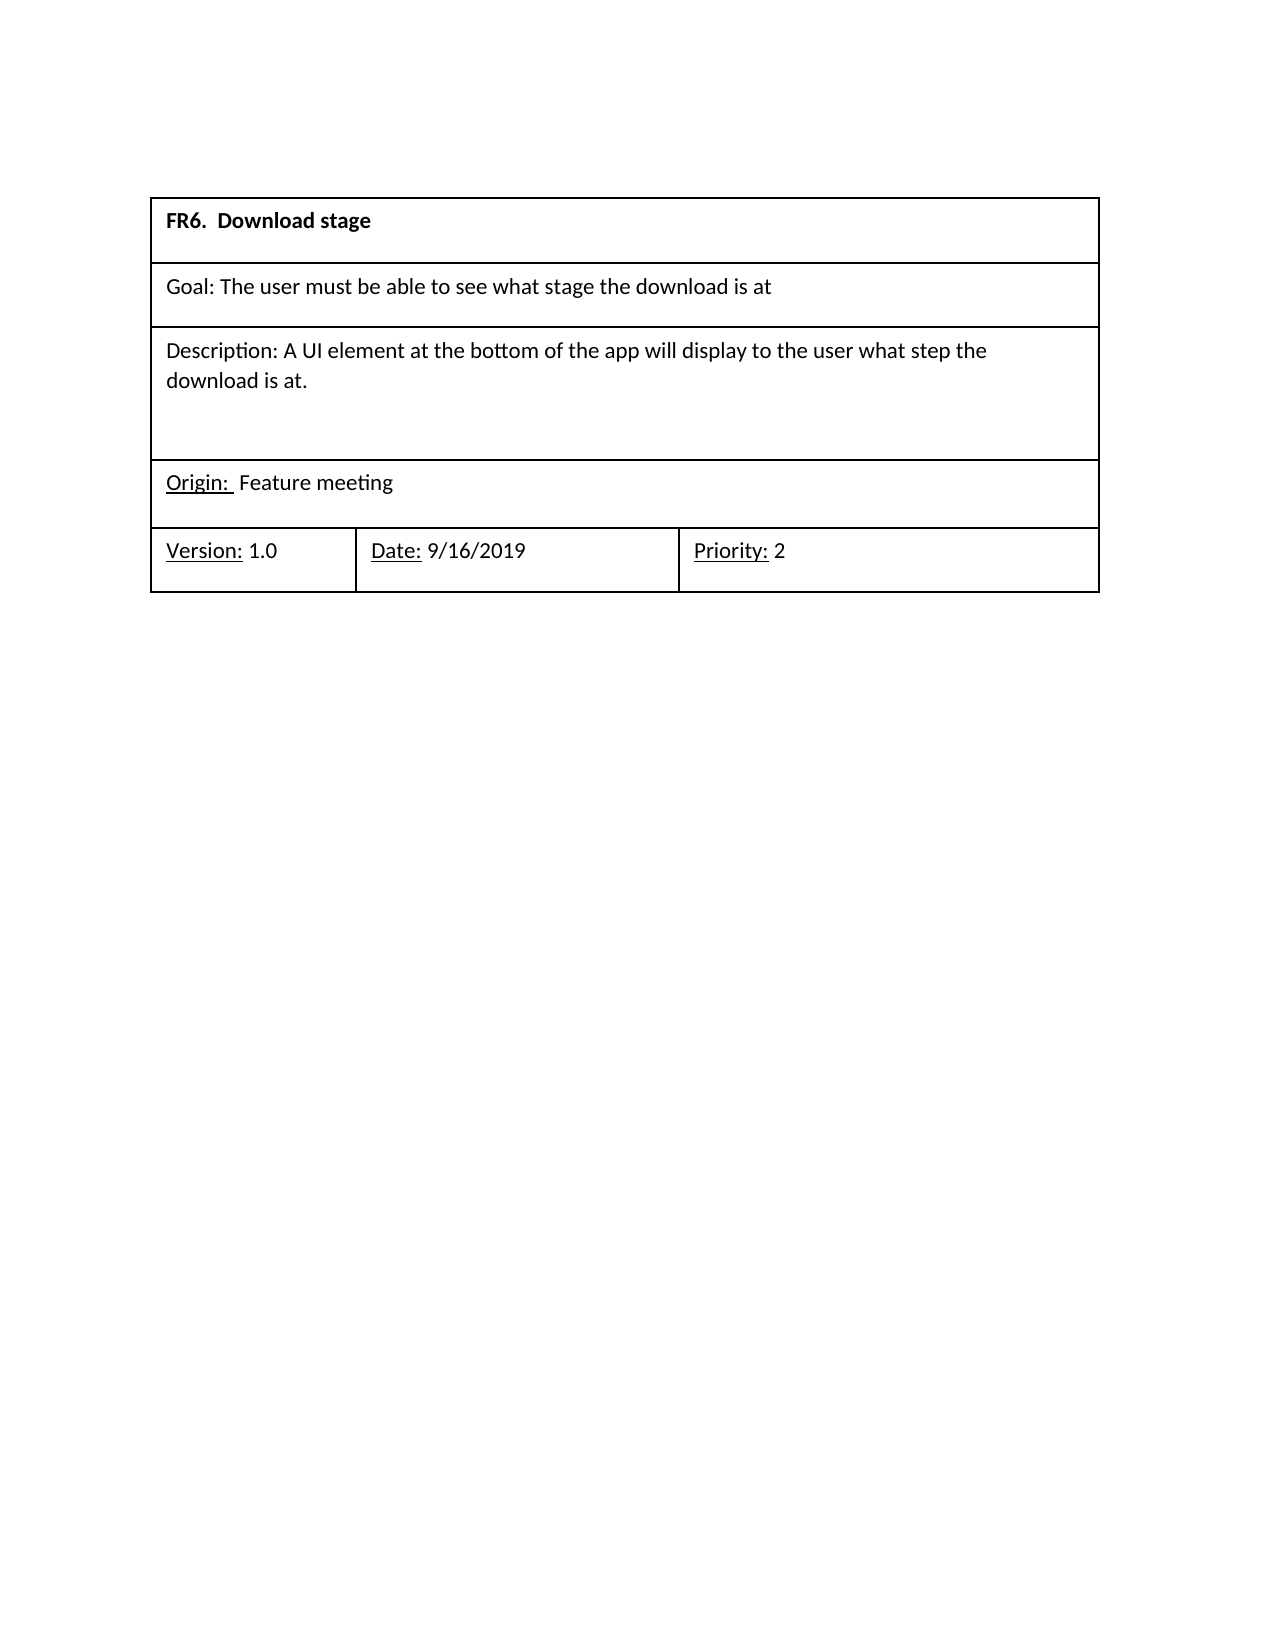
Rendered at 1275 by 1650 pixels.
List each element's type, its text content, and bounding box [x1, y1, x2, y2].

table_cell Goal: The user must be able to see what stage the download is at [152, 264, 1098, 326]
table_cell Version: 1.0 [152, 529, 355, 591]
table_cell Priority: 2 [680, 529, 1098, 591]
table_cell Description: A UI element at the bottom of the app will display to the user what step the download is at. [152, 328, 1098, 459]
table_cell Origin: Feature meeting [152, 461, 1098, 527]
table_cell Date: 9/16/2019 [357, 529, 678, 591]
table_header FR6. Download stage [152, 199, 1098, 262]
